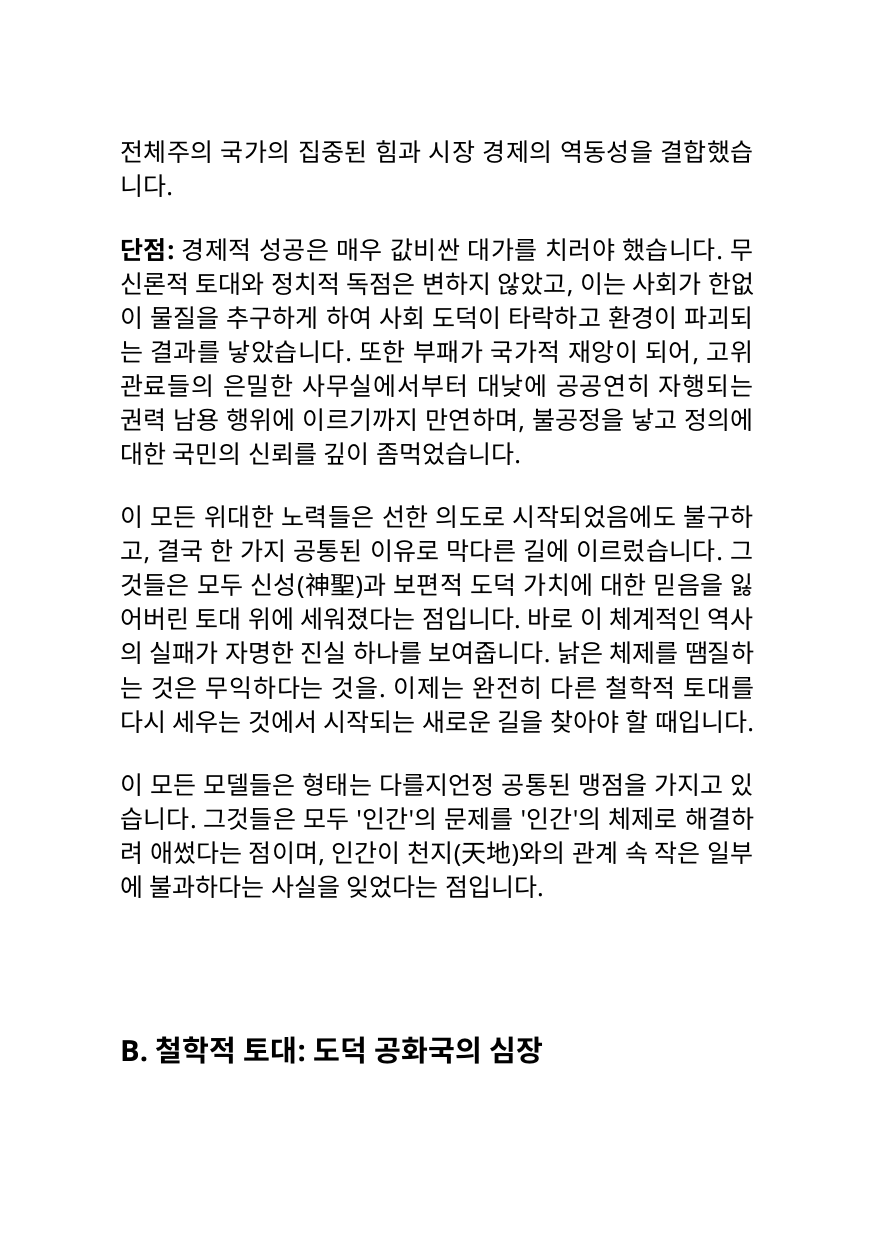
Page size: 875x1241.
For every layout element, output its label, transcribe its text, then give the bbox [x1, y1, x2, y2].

text 이 모든 모델들은 형태는 다를지언정 공통된 맹점을 가지고 있습니다. 그것들은 모두 '인간'의 문제를 '인간'의 체제로 해결하려 애썼다는 점이며, 인간이 천지(天地)와의 관계 속 작은 일부에 불과하다는 사실을 잊었다는 점입니다. [120, 767, 754, 904]
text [120, 135, 754, 203]
text 단점: 경제적 성공은 매우 값비싼 대가를 치러야 했습니다. 무신론적 토대와 정치적 독점은 변하지 않았고, 이는 사회가 한없이 물질을 추구하게 하여 사회 도덕이 타락하고 환경이 파괴되는 결과를 낳았습니다. 또한 부패가 국가적 재앙이 되어, 고위 관료들의 은밀한 사무실에서부터 대낮에 공공연히 자행되는 권력 남용 행위에 이르기까지 만연하며, 불공정을 낳고 정의에 대한 국민의 신뢰를 깊이 좀먹었습니다. [120, 232, 754, 471]
text B. 철학적 토대: 도덕 공화국의 심장 [120, 1030, 754, 1070]
text 이 모든 위대한 노력들은 선한 의도로 시작되었음에도 불구하고, 결국 한 가지 공통된 이유로 막다른 길에 이르렀습니다. 그것들은 모두 신성(神聖)과 보편적 도덕 가치에 대한 믿음을 잃어버린 토대 위에 세워졌다는 점입니다. 바로 이 체계적인 역사의 실패가 자명한 진실 하나를 보여줍니다. 낡은 체제를 땜질하는 것은 무익하다는 것을. 이제는 완전히 다른 철학적 토대를 다시 세우는 것에서 시작되는 새로운 길을 찾아야 할 때입니다. [120, 500, 754, 738]
